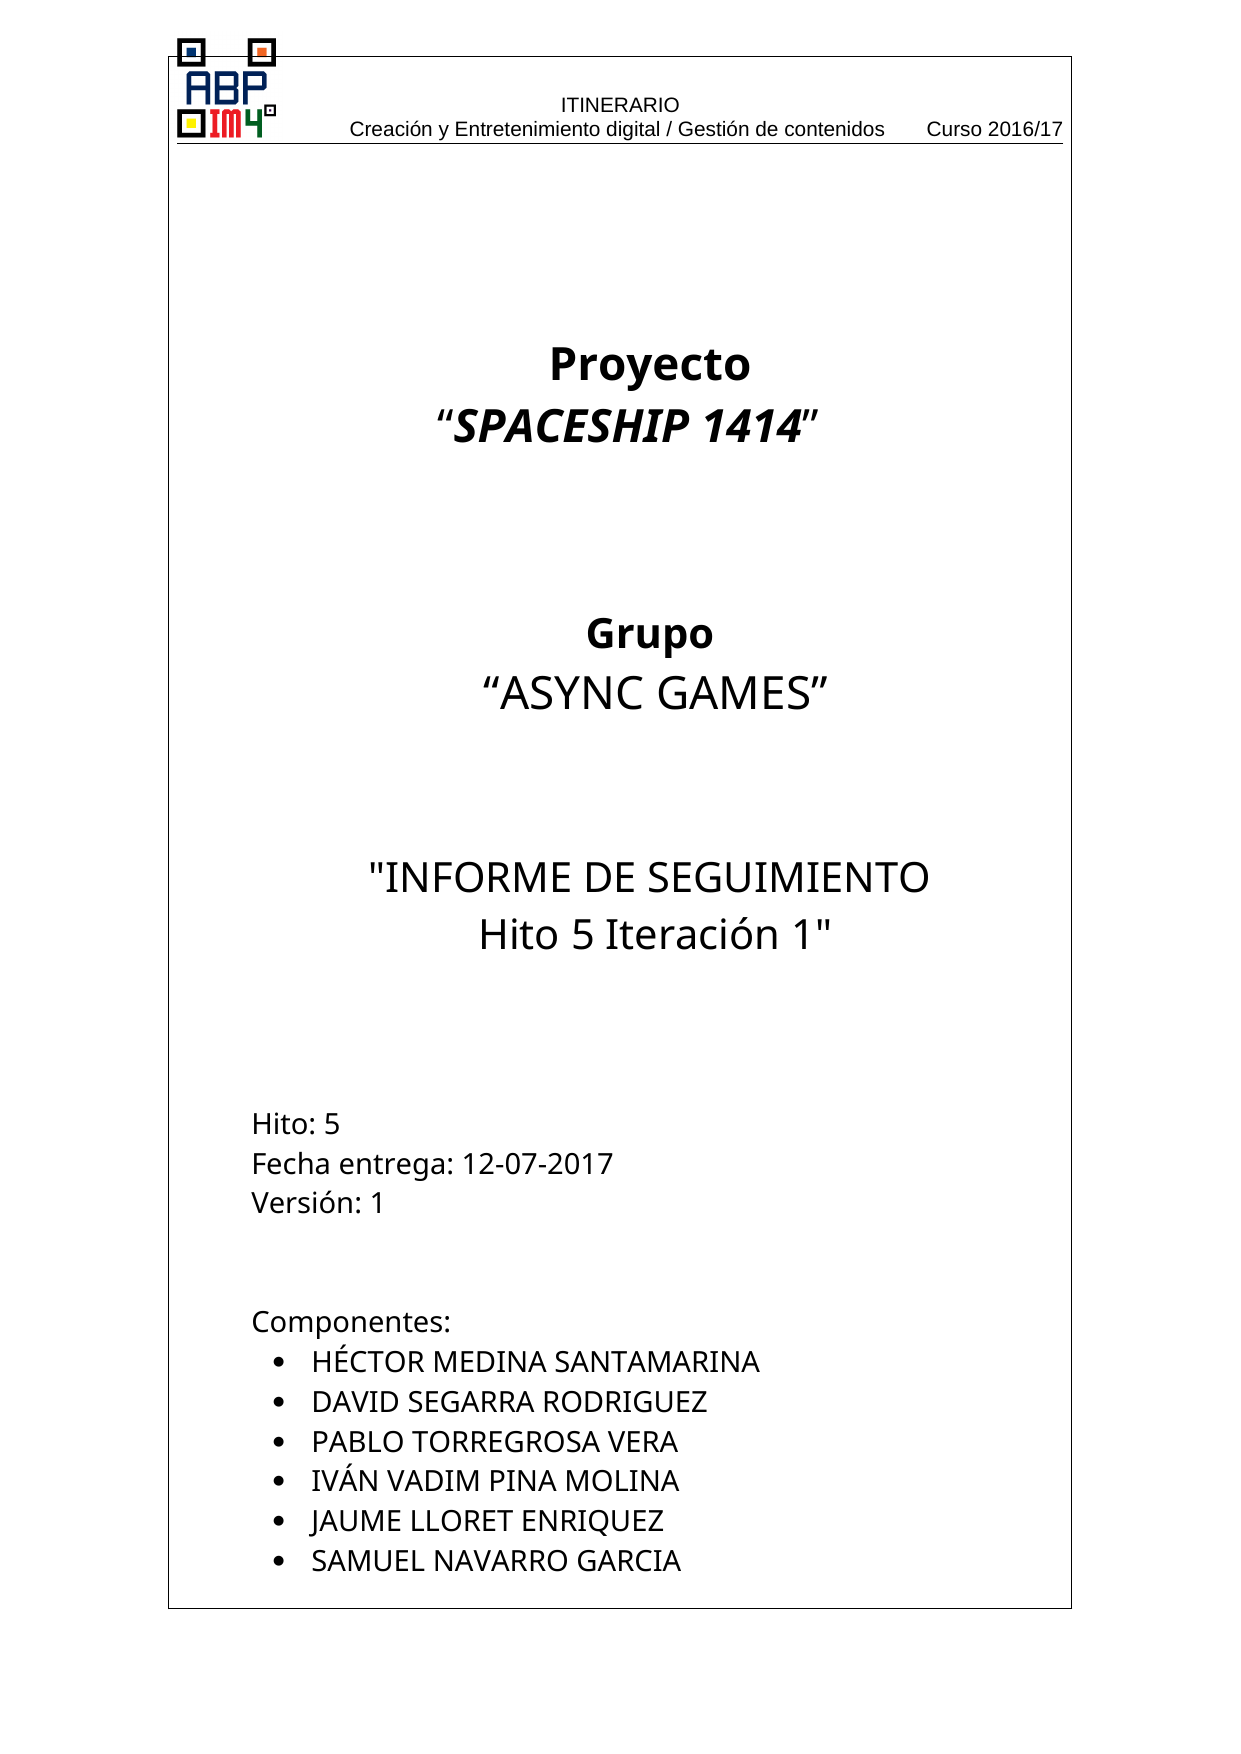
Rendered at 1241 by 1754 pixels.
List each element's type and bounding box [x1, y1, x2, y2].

picture [170, 31, 283, 56]
picture [170, 57, 283, 141]
